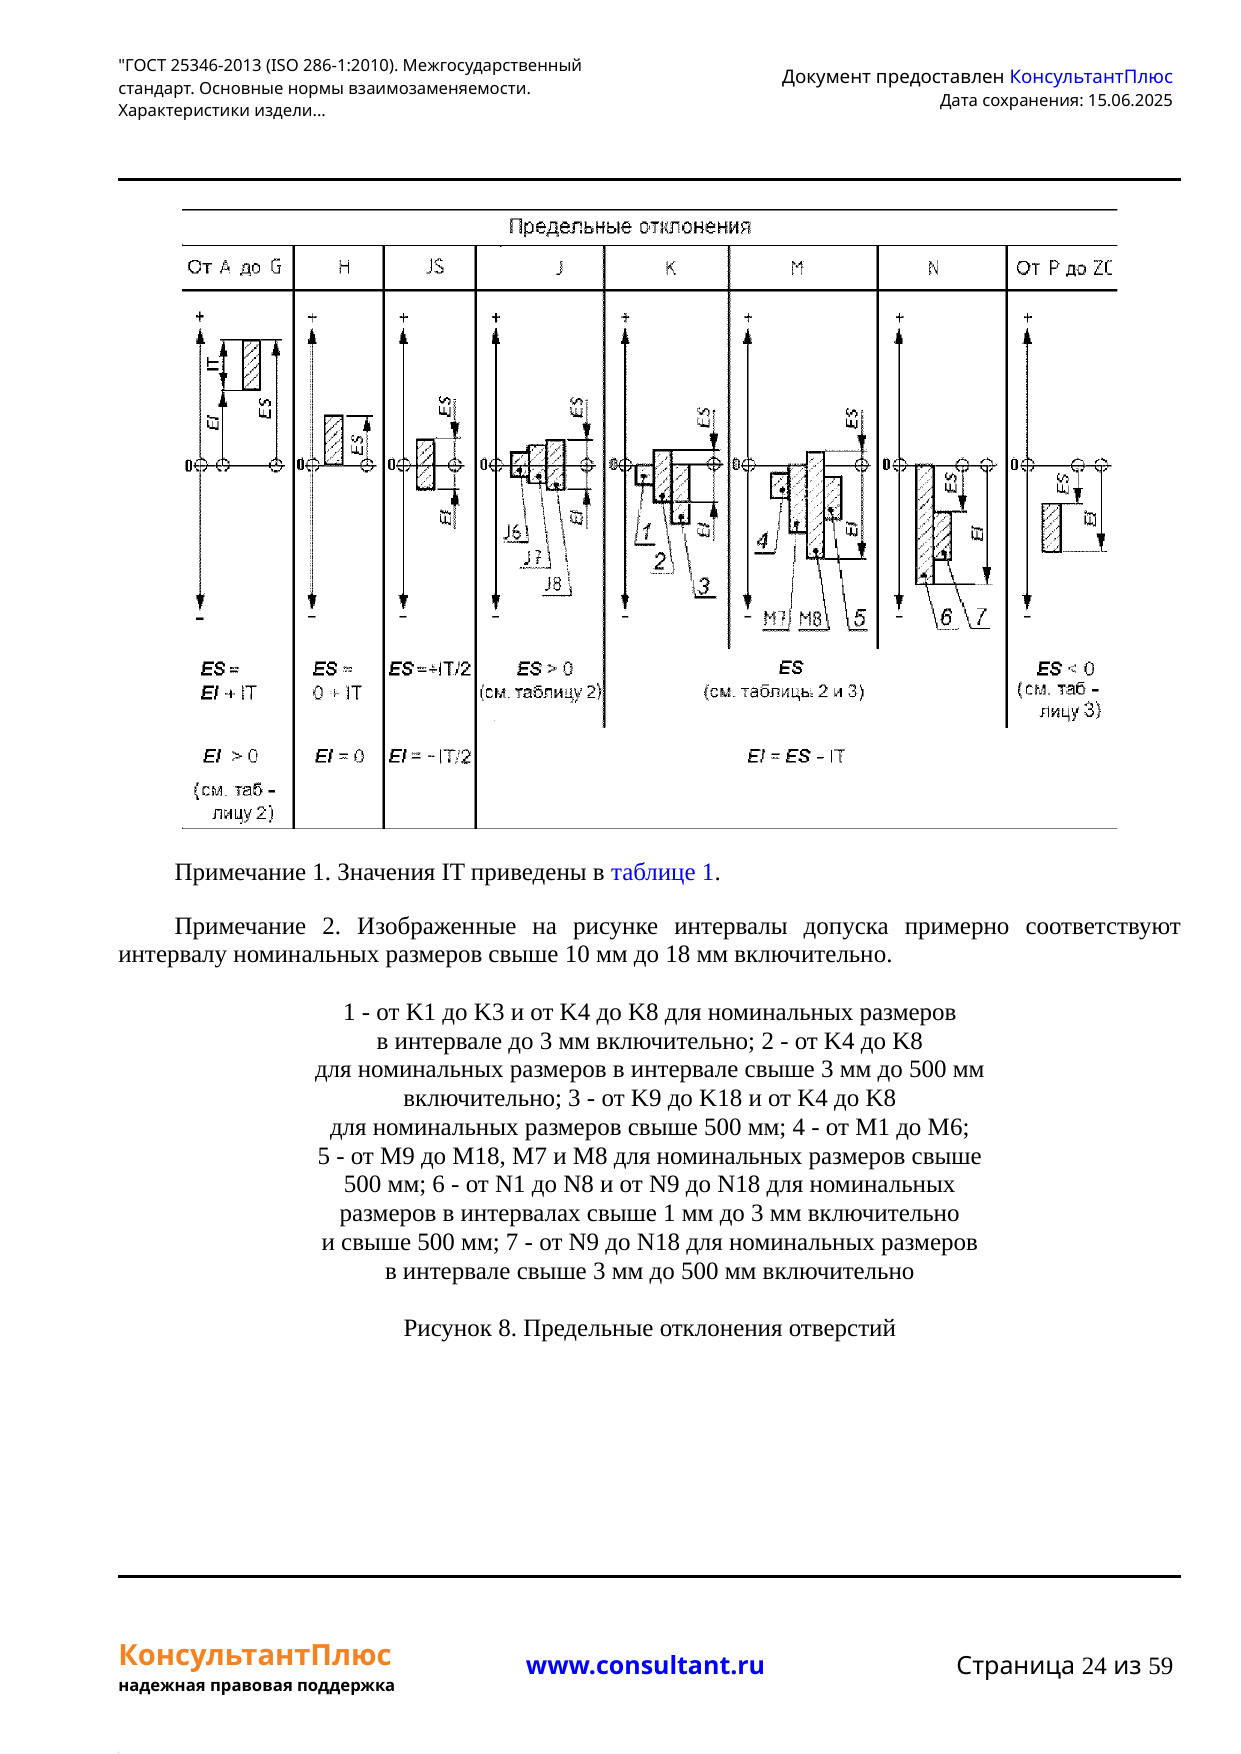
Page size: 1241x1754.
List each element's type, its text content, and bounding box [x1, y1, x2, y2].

text включительно; 3 - от K9 до K18 и от K4 до K8 [118, 1083, 1181, 1112]
text в интервале свыше 3 мм до 500 мм включительно [118, 1256, 1181, 1284]
text Примечание 2. Изображенные на рисунке интервалы допуска примерно соответствуют интервалу номинальных размеров свыше 10 мм до 18 мм включительно. [118, 911, 1181, 968]
text и свыше 500 мм; 7 - от N9 до N18 для номинальных размеров [118, 1227, 1181, 1256]
picture [182, 209, 1118, 829]
text для номинальных размеров свыше 500 мм; 4 - от M1 до M6; [118, 1112, 1181, 1141]
text Примечание 1. Значения IT приведены в таблице 1. [118, 857, 1181, 886]
text в интервале до 3 мм включительно; 2 - от K4 до K8 [118, 1026, 1181, 1054]
text Рисунок 8. Предельные отклонения отверстий [118, 1313, 1181, 1342]
text 1 - от K1 до K3 и от K4 до K8 для номинальных размеров [118, 997, 1181, 1026]
text 500 мм; 6 - от N1 до N8 и от N9 до N18 для номинальных [118, 1169, 1181, 1198]
text размеров в интервалах свыше 1 мм до 3 мм включительно [118, 1198, 1181, 1227]
text 5 - от M9 до M18, M7 и M8 для номинальных размеров свыше [118, 1141, 1181, 1169]
text для номинальных размеров в интервале свыше 3 мм до 500 мм [118, 1054, 1181, 1083]
